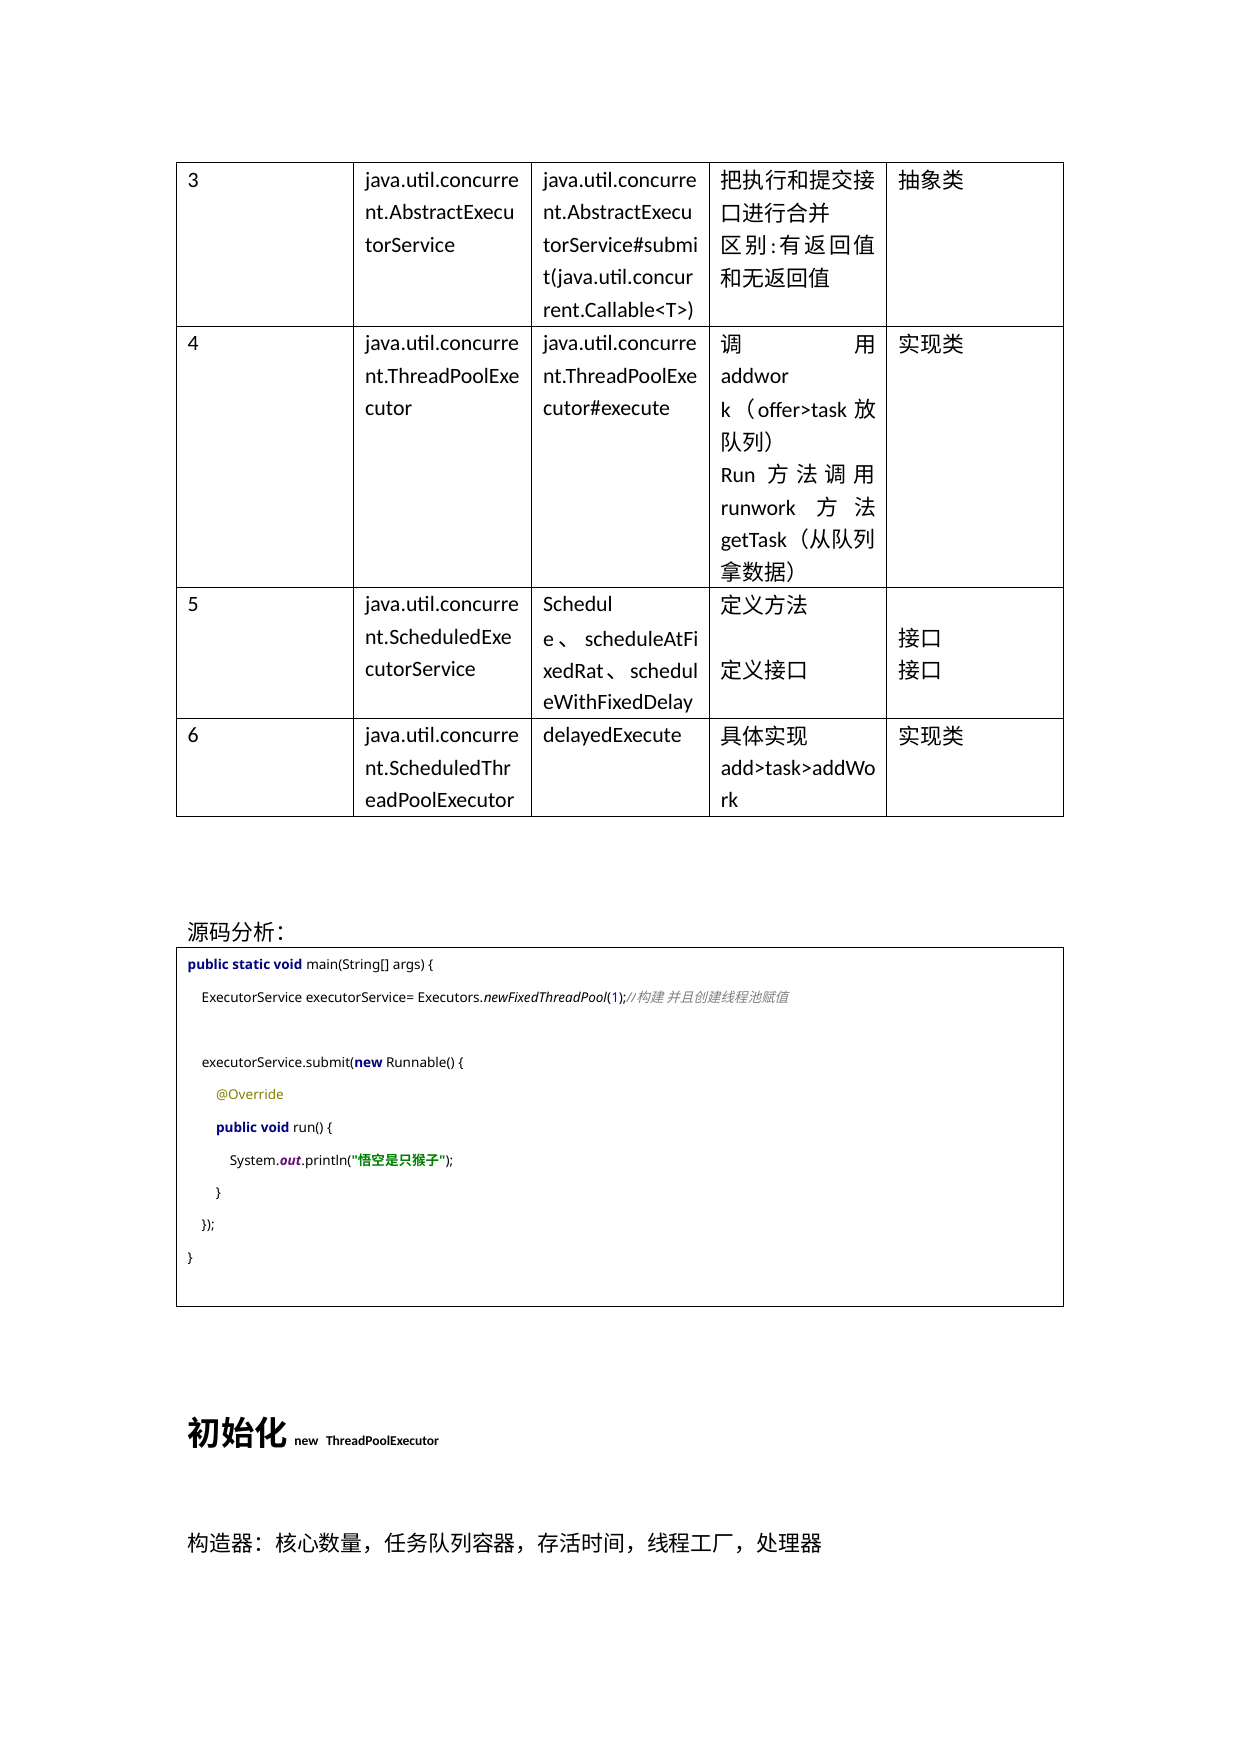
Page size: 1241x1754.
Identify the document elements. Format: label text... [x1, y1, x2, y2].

table_cell 具体实现 add>task>addWork [710, 719, 886, 816]
table_cell 实现类 [887, 719, 1063, 816]
table_cell Schedule、scheduleAtFixedRat、scheduleWithFixedDelay [532, 588, 709, 718]
table_cell 抽象类 [887, 163, 1063, 326]
text 构造器：核心数量，任务队列容器，存活时间，线程工厂，处理器 [187, 1526, 1053, 1558]
table_cell 6 [177, 719, 353, 816]
table_cell 接口 接口 [887, 588, 1063, 718]
table_cell 实现类 [887, 327, 1063, 587]
table_cell java.util.concurrent.ThreadPoolExecutor [354, 327, 531, 587]
table_cell 把执行和提交接口进行合并 区别:有返回值和无返回值 [710, 163, 886, 326]
text 源码分析： [187, 915, 1053, 947]
table_cell java.util.concurrent.AbstractExecutorService#submit(java.util.concurrent.Callable<T>) [532, 163, 709, 326]
table_cell 5 [177, 588, 353, 718]
table_cell 3 [177, 163, 353, 326]
table_cell java.util.concurrent.ThreadPoolExecutor#execute [532, 327, 709, 587]
table_cell 调用addwork（offer>task放队列） Run方法调用runwork方法 getTask（从队列拿数据） [710, 327, 886, 587]
table_cell java.util.concurrent.ScheduledExecutorService [354, 588, 531, 718]
subtitle 初始化new ThreadPoolExecutor [187, 1399, 1053, 1464]
table_header public static void main(String[] args) { ExecutorService executorService= Executors.newFixedThreadPool(1);//构建 并且创建线程池赋值 executorService.submit(new Runnable() { @Override public void run() { System.out.println("悟空是只猴子"); } }); } [177, 948, 1063, 1306]
table_cell 4 [177, 327, 353, 587]
table_cell java.util.concurrent.ScheduledThreadPoolExecutor [354, 719, 531, 816]
table_cell 定义方法 定义接口 [710, 588, 886, 718]
table_cell java.util.concurrent.AbstractExecutorService [354, 163, 531, 326]
table_cell delayedExecute [532, 719, 709, 816]
